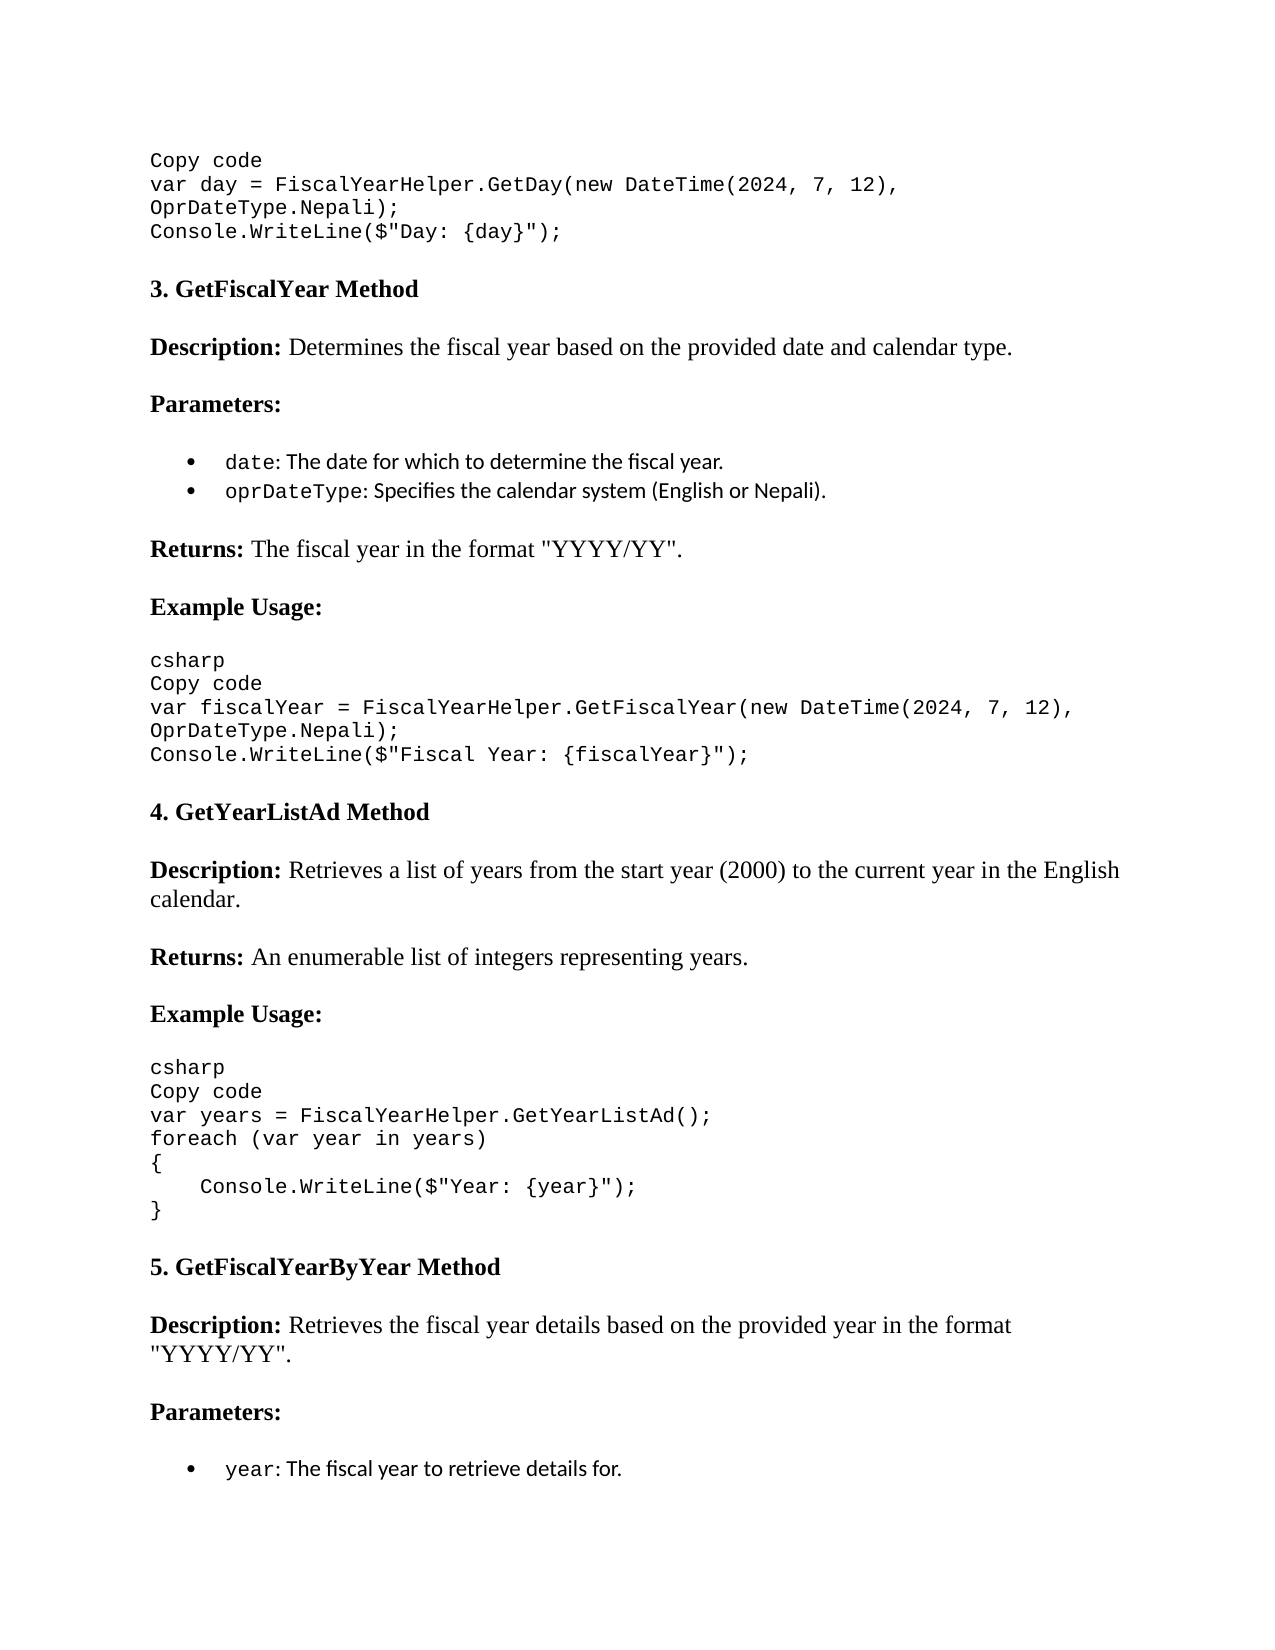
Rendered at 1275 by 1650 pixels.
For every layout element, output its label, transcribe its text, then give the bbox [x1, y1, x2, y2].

subtitle 4. GetYearListAd Method [150, 797, 1125, 826]
list date: The date for which to determine the fiscal year. [187, 447, 1125, 476]
text Returns: The fiscal year in the format "YYYY/YY". [150, 534, 1125, 562]
text Parameters: [150, 389, 1125, 418]
text { [150, 1152, 1125, 1176]
text Example Usage: [150, 999, 1125, 1028]
text Console.WriteLine($"Day: {day}"); [150, 221, 1125, 244]
text var fiscalYear = FiscalYearHelper.GetFiscalYear(new DateTime(2024, 7, 12), OprDateType.Nepali); [150, 697, 1125, 744]
text Copy code [150, 150, 1125, 174]
list oprDateType: Specifies the calendar system (English or Nepali). [187, 476, 1125, 504]
text csharp [150, 649, 1125, 673]
text foreach (var year in years) [150, 1128, 1125, 1152]
text Returns: An enumerable list of integers representing years. [150, 942, 1125, 970]
text csharp [150, 1057, 1125, 1081]
text } [150, 1199, 1125, 1223]
subtitle 3. GetFiscalYear Method [150, 274, 1125, 302]
subtitle 5. GetFiscalYearByYear Method [150, 1252, 1125, 1281]
list year: The fiscal year to retrieve details for. [187, 1454, 1125, 1483]
text Description: Retrieves the fiscal year details based on the provided year in the format "YYYY/YY". [150, 1310, 1125, 1367]
text var day = FiscalYearHelper.GetDay(new DateTime(2024, 7, 12), OprDateType.Nepali); [150, 174, 1125, 221]
text Console.WriteLine($"Fiscal Year: {fiscalYear}"); [150, 744, 1125, 768]
text Console.WriteLine($"Year: {year}"); [150, 1176, 1125, 1199]
text Parameters: [150, 1397, 1125, 1425]
text Copy code [150, 673, 1125, 697]
text Example Usage: [150, 592, 1125, 620]
text Description: Retrieves a list of years from the start year (2000) to the current year in the English calendar. [150, 855, 1125, 912]
text Description: Determines the fiscal year based on the provided date and calendar type. [150, 332, 1125, 360]
text var years = FiscalYearHelper.GetYearListAd(); [150, 1105, 1125, 1128]
text Copy code [150, 1081, 1125, 1105]
